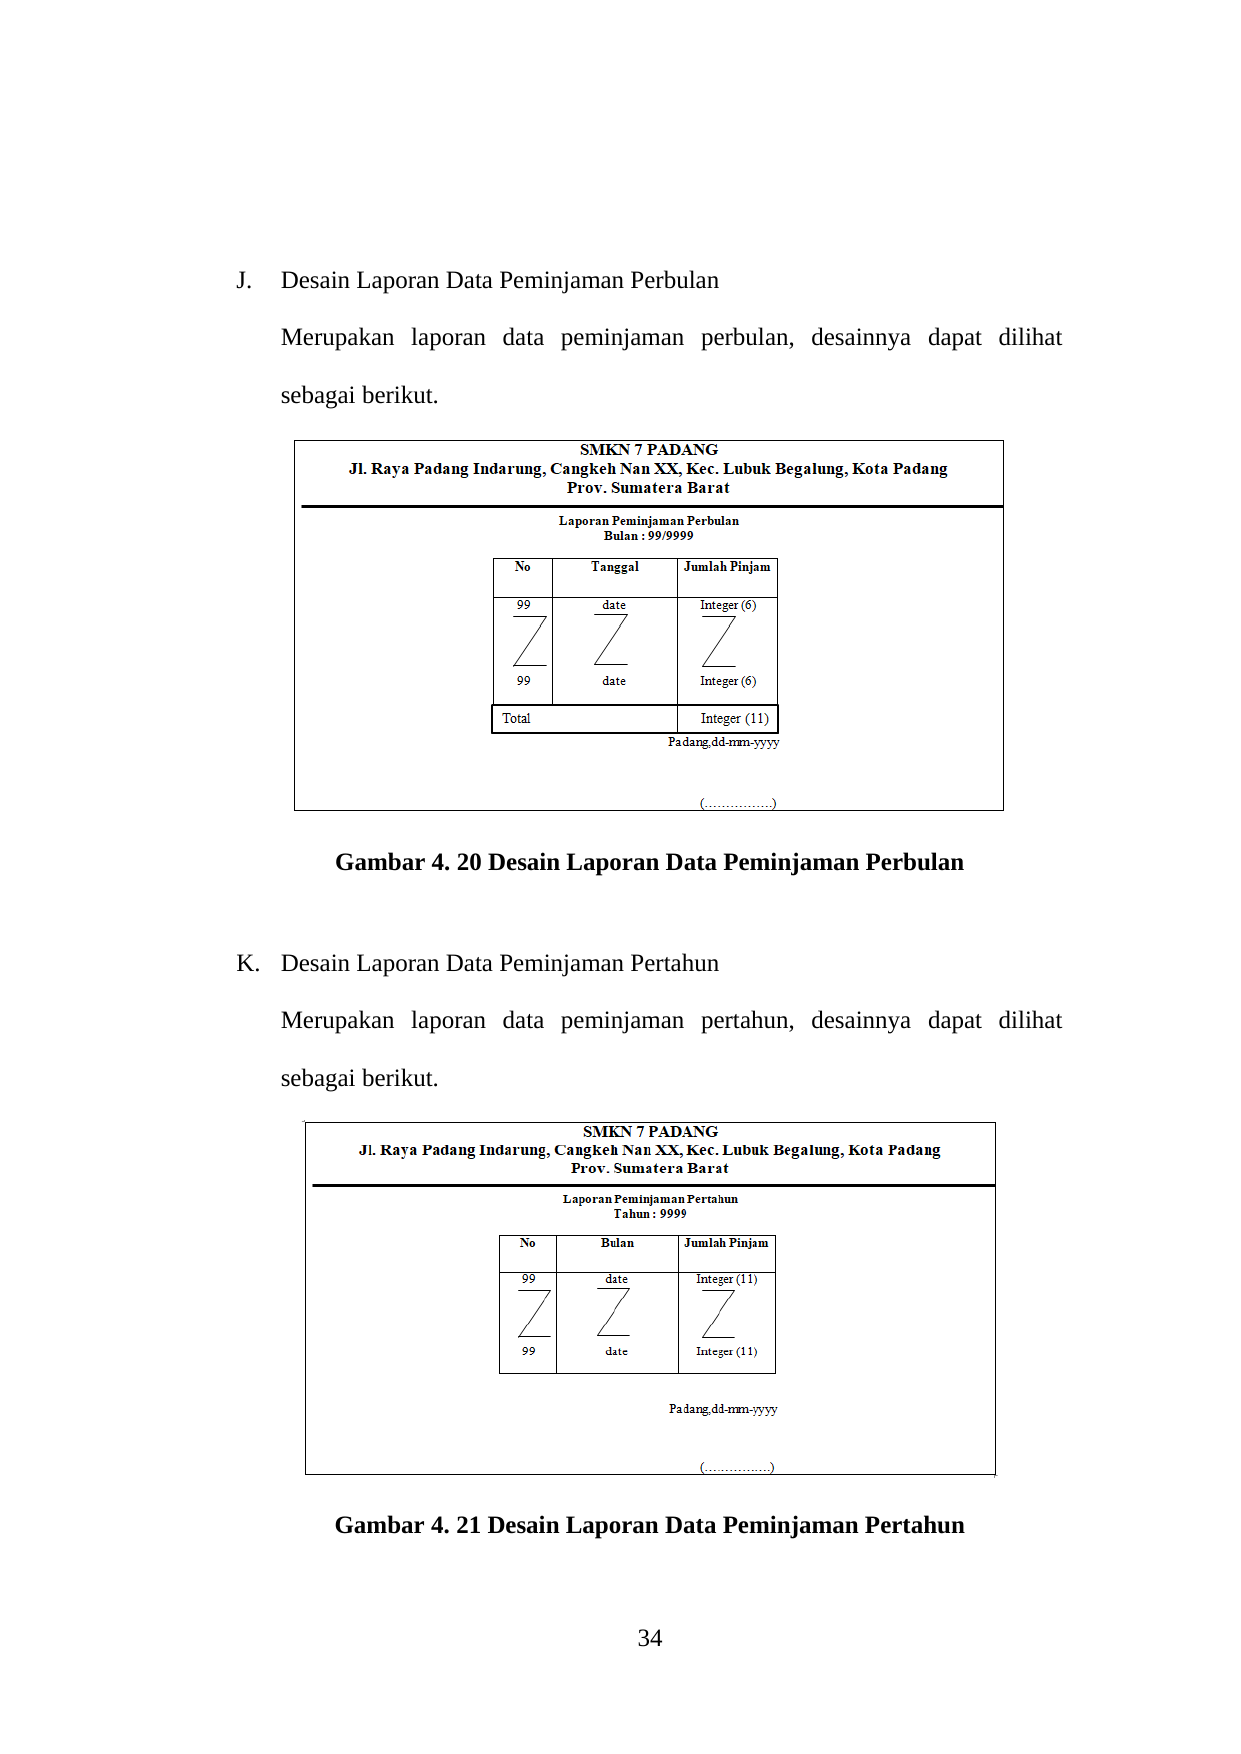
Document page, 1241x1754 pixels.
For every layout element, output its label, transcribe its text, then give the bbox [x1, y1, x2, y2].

picture [301, 1120, 998, 1478]
list Desain Laporan Data Peminjaman Perbulan [236, 265, 1063, 294]
text Gambar 4. 21 Desain Laporan Data Peminjaman Pertahun [236, 1510, 1063, 1538]
picture [291, 437, 1008, 816]
list Merupakan laporan data peminjaman pertahun, desainnya dapat dilihat sebagai berikut. [281, 1006, 1063, 1092]
text Gambar 4. 20 Desain Laporan Data Peminjaman Perbulan [236, 847, 1063, 876]
list Desain Laporan Data Peminjaman Pertahun [236, 948, 1063, 977]
list Merupakan laporan data peminjaman perbulan, desainnya dapat dilihat sebagai berikut. [281, 322, 1063, 409]
